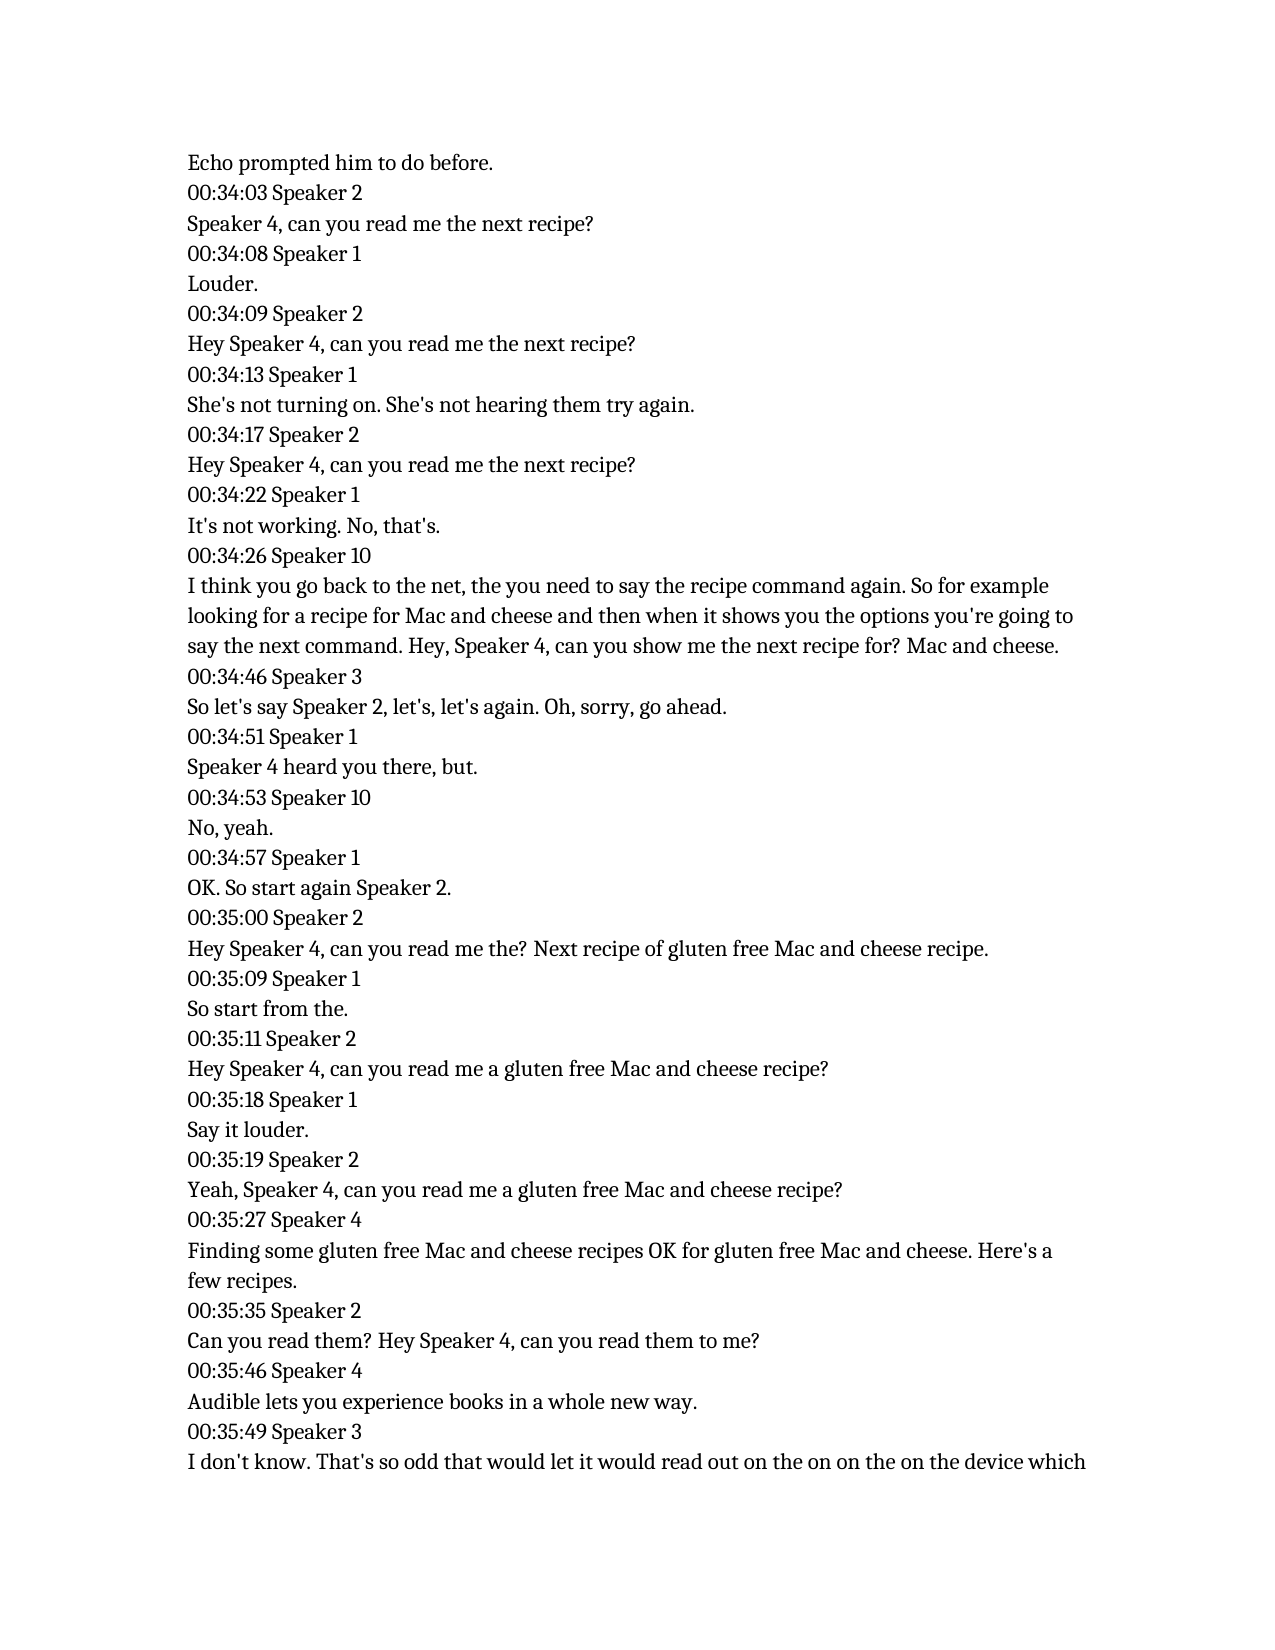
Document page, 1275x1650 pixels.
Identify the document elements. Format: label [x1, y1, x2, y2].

text [187, 150, 1087, 1475]
